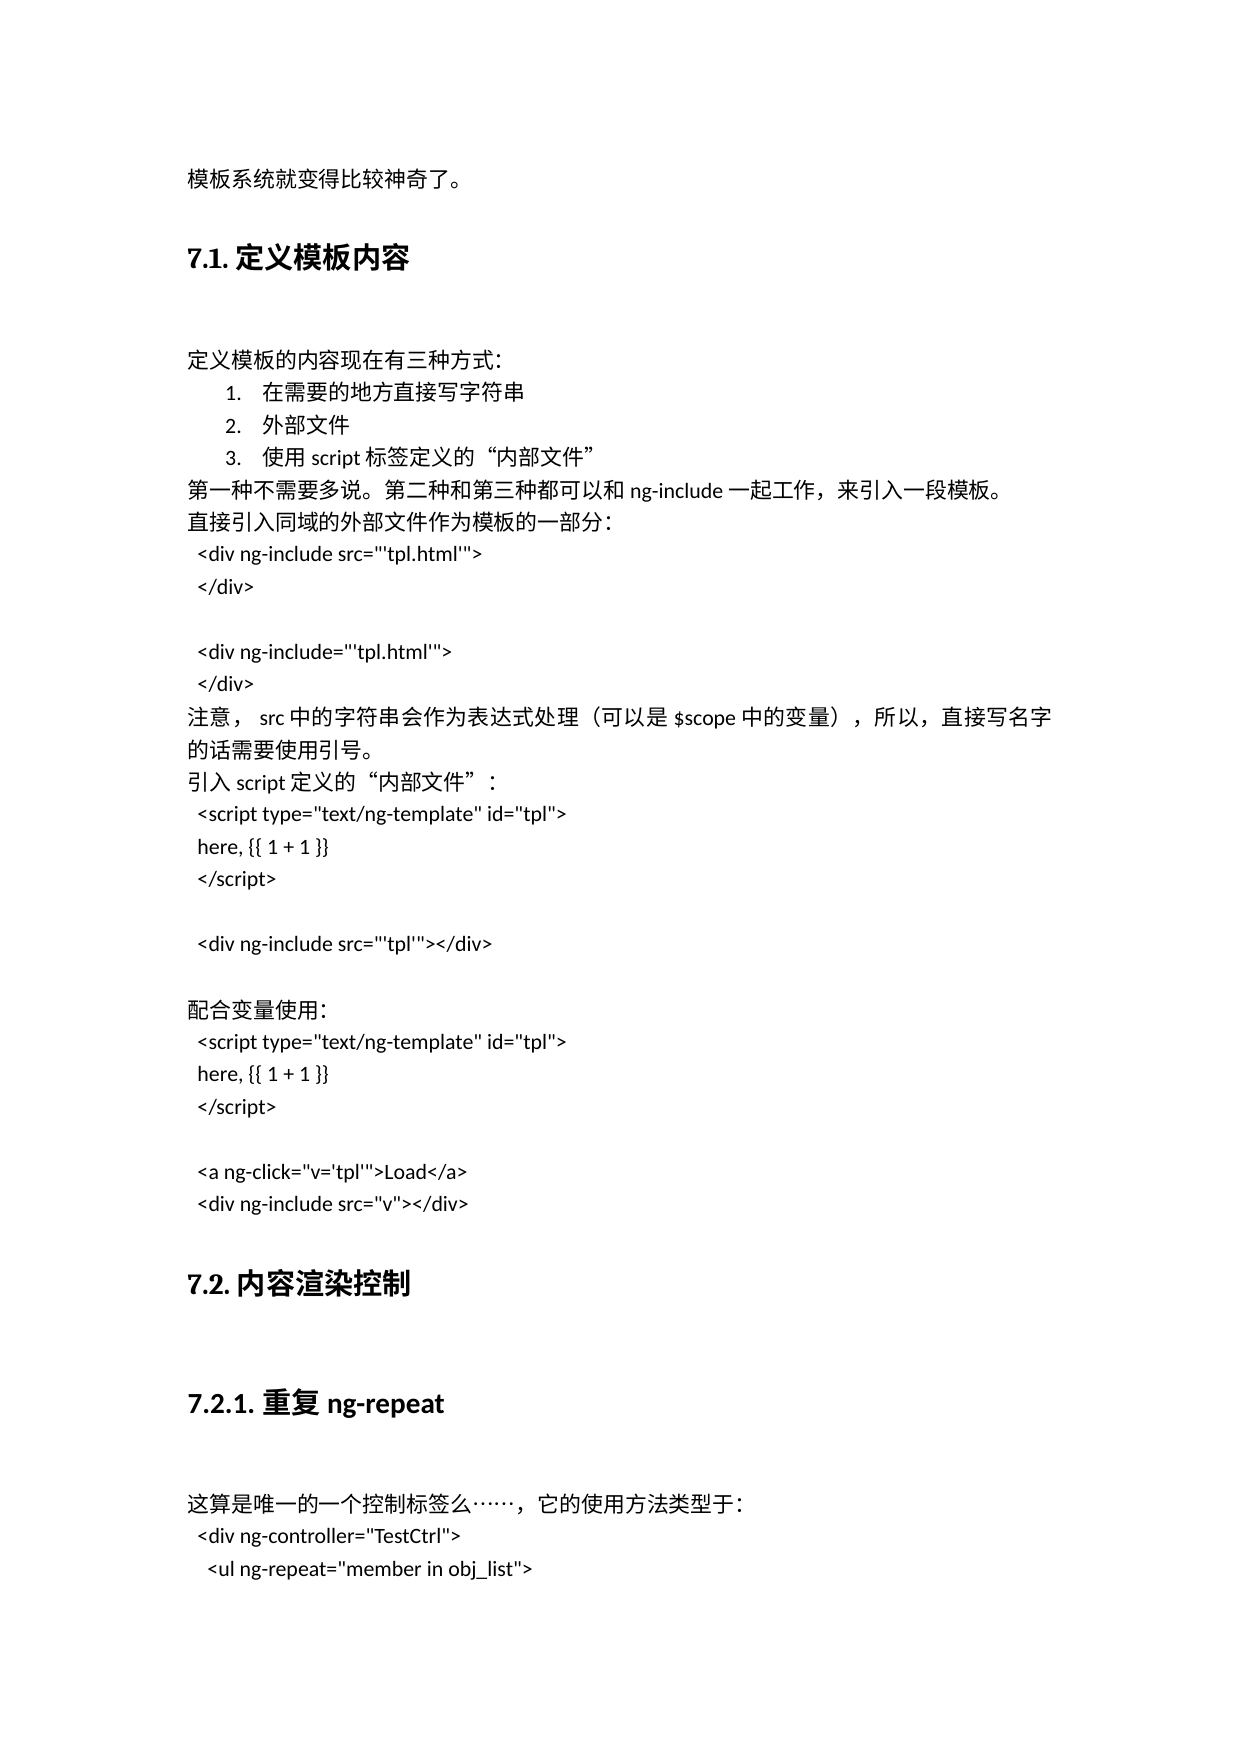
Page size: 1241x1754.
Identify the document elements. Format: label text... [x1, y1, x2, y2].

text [187, 162, 1053, 194]
text 直接引入同域的外部文件作为模板的一部分： [187, 505, 1053, 537]
text <ul ng-repeat="member in obj_list"> [187, 1552, 1053, 1584]
text <script type="text/ng-template" id="tpl"> [187, 797, 1053, 830]
subtitle 7.2.1. 重复 ng-repeat [187, 1368, 1053, 1433]
text 定义模板的内容现在有三种方式： [187, 342, 1053, 375]
text 第一种不需要多说。第二种和第三种都可以和 ng-include 一起工作，来引入一段模板。 [187, 472, 1053, 505]
text 注意， src 中的字符串会作为表达式处理（可以是 $scope 中的变量），所以，直接写名字的话需要使用引号。 [187, 700, 1053, 765]
list 使用 script 标签定义的“内部文件” [225, 440, 1053, 472]
list 外部文件 [225, 407, 1053, 440]
text <a ng-click="v='tpl'">Load</a> [187, 1155, 1053, 1187]
text </div> [187, 667, 1053, 700]
subtitle 7.2. 内容渲染控制 [187, 1249, 1053, 1314]
subtitle 7.1. 定义模板内容 [187, 224, 1053, 289]
text 配合变量使用： [187, 992, 1053, 1025]
text </script> [187, 1090, 1053, 1122]
text <div ng-controller="TestCtrl"> [187, 1519, 1053, 1552]
list 在需要的地方直接写字符串 [225, 375, 1053, 407]
text </script> [187, 862, 1053, 895]
text here, {{ 1 + 1 }} [187, 830, 1053, 862]
text <div ng-include src="v"></div> [187, 1187, 1053, 1220]
text <div ng-include src="'tpl.html'"> [187, 537, 1053, 570]
text <script type="text/ng-template" id="tpl"> [187, 1025, 1053, 1057]
text </div> [187, 570, 1053, 602]
text 这算是唯一的一个控制标签么……，它的使用方法类型于： [187, 1487, 1053, 1519]
text <div ng-include="'tpl.html'"> [187, 635, 1053, 667]
text here, {{ 1 + 1 }} [187, 1057, 1053, 1090]
text 引入 script 定义的“内部文件”： [187, 765, 1053, 797]
text <div ng-include src="'tpl'"></div> [187, 927, 1053, 960]
